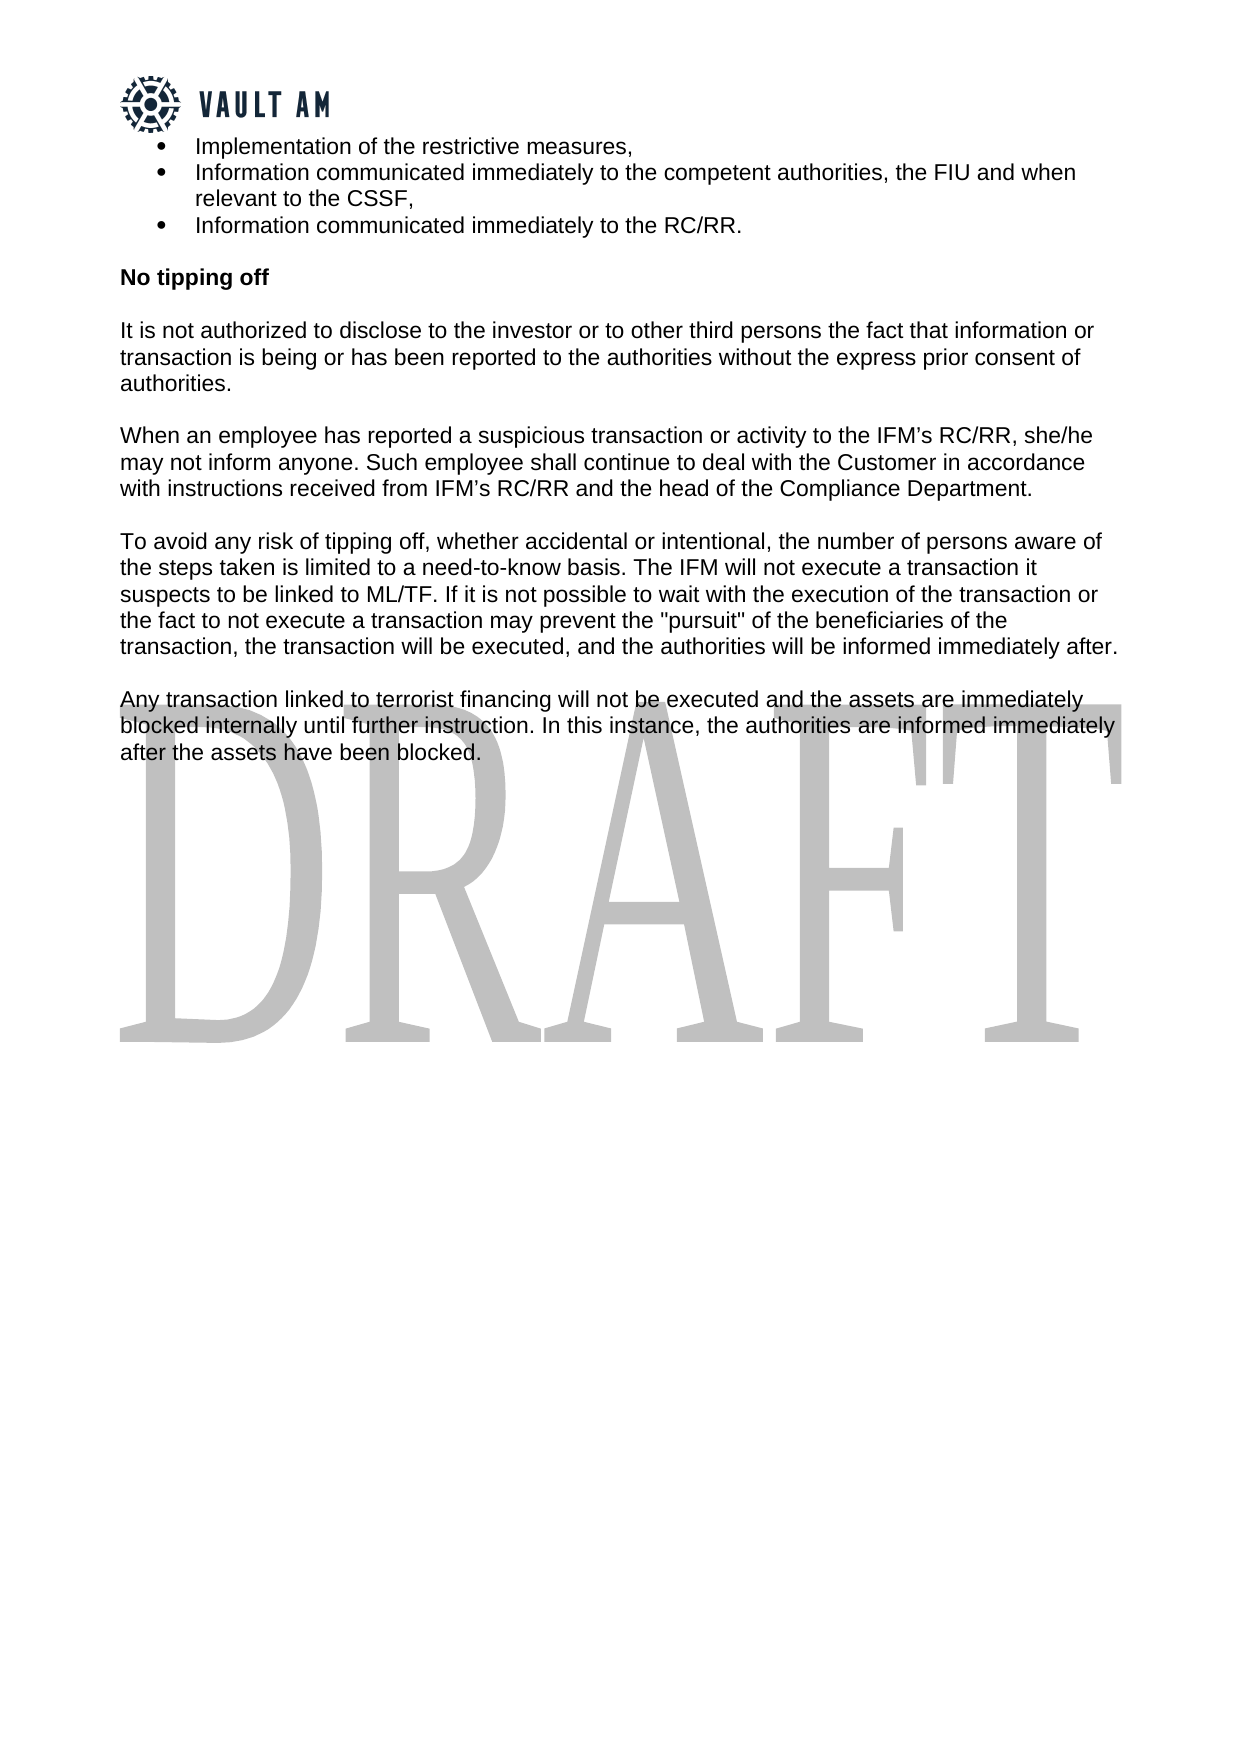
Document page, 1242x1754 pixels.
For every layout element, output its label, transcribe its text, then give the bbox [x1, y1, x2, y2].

text It is not authorized to disclose to the investor or to other third persons the fact that information or transaction is being or has been reported to the authorities without the express prior consent of authorities. [120, 317, 1122, 396]
text When an employee has reported a suspicious transaction or activity to the IFM’s RC/RR, she/he may not inform anyone. Such employee shall continue to deal with the Customer in accordance with instructions received from IFM’s RC/RR and the head of the Compliance Department. [120, 422, 1122, 502]
list Information communicated immediately to the RC/RR. [157, 212, 1122, 238]
text No tipping off [120, 264, 1122, 291]
text Any transaction linked to terrorist financing will not be executed and the assets are immediately blocked internally until further instruction. In this instance, the authorities are informed immediately after the assets have been blocked. [120, 686, 1122, 765]
list Information communicated immediately to the competent authorities, the FIU and when relevant to the CSSF, [157, 159, 1122, 212]
picture [120, 76, 329, 133]
list Implementation of the restrictive measures, [157, 133, 1122, 159]
text To avoid any risk of tipping off, whether accidental or intentional, the number of persons aware of the steps taken is limited to a need-to-know basis. The IFM will not execute a transaction it suspects to be linked to ML/TF. If it is not possible to wait with the execution of the transaction or the fact to not execute a transaction may prevent the "pursuit" of the beneficiaries of the transaction, the transaction will be executed, and the authorities will be informed immediately after. [120, 528, 1122, 660]
